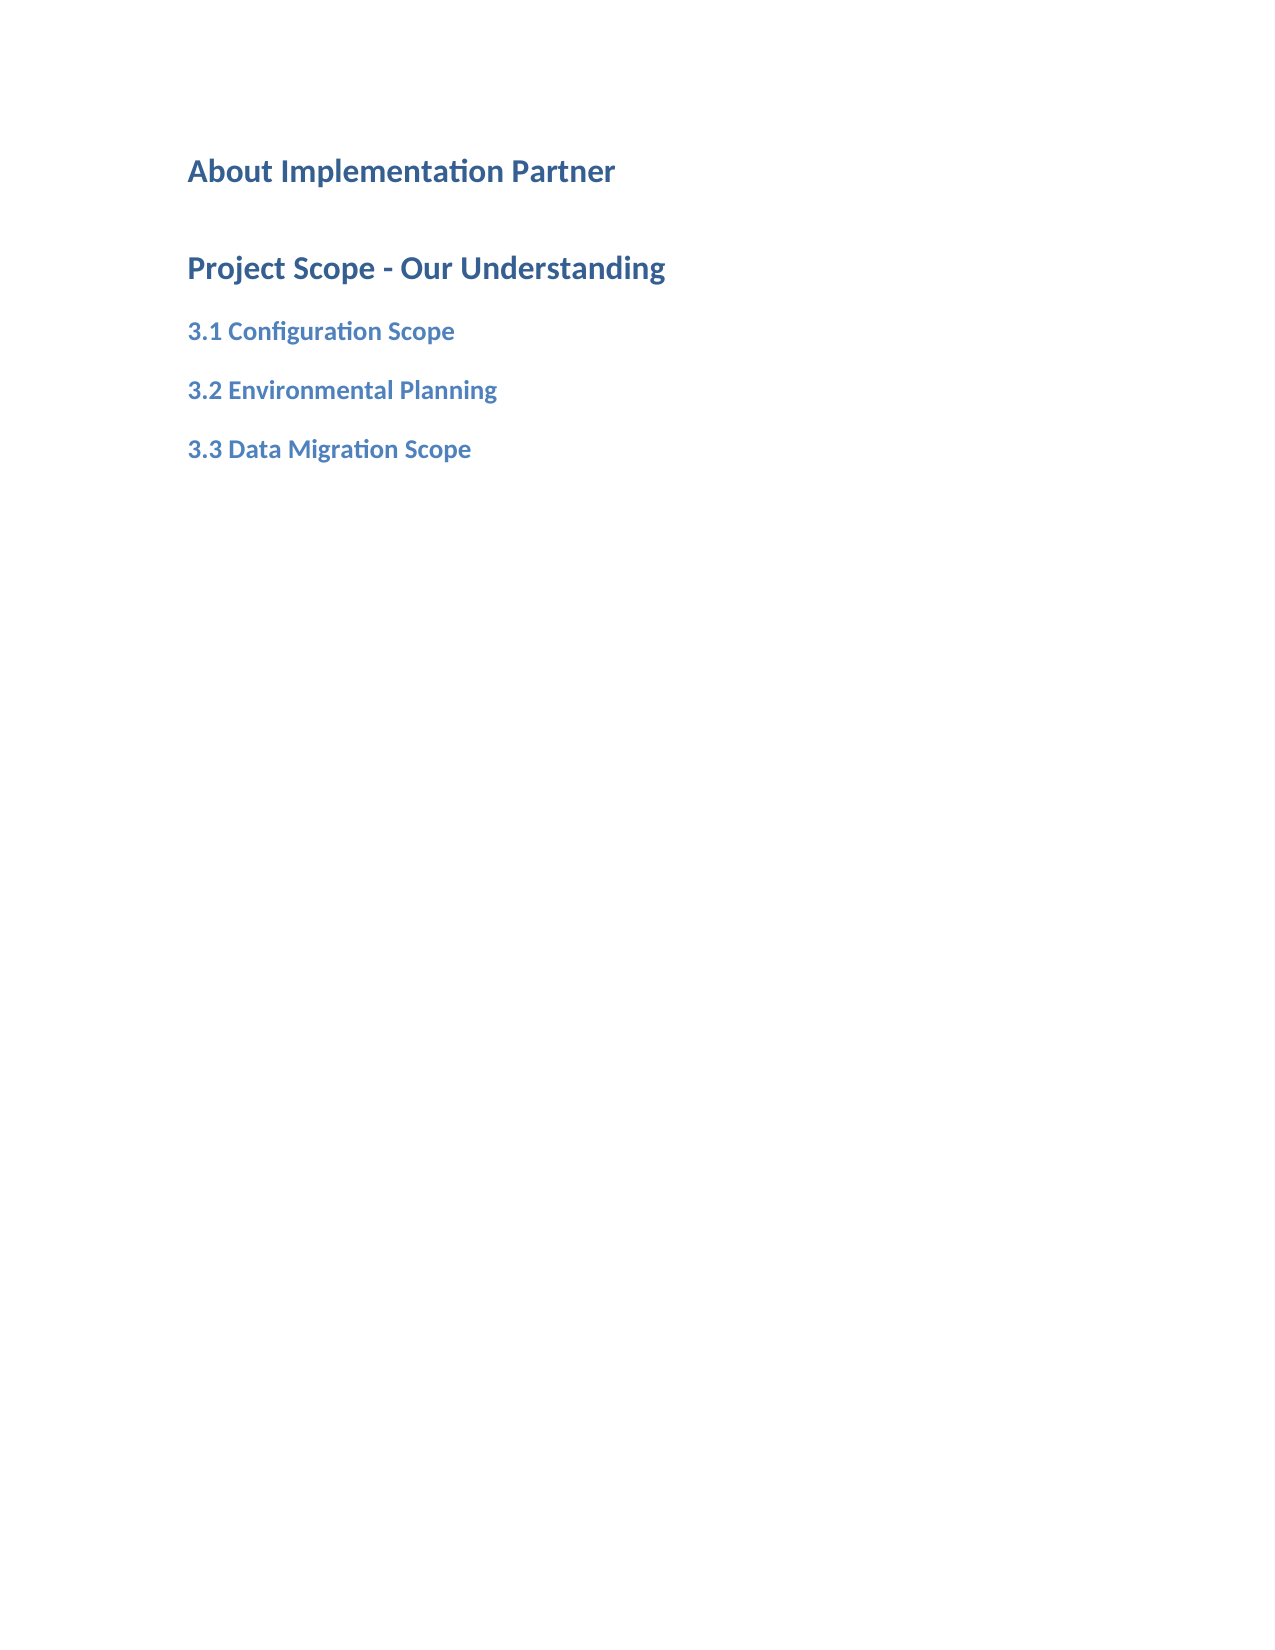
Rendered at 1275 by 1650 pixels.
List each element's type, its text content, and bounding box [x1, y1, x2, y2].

subtitle Project Scope - Our Understanding [187, 247, 1087, 287]
subtitle 3.1 Configuration Scope [187, 314, 1087, 347]
subtitle 3.3 Data Migration Scope [187, 432, 1087, 465]
subtitle About Implementation Partner [187, 150, 1087, 191]
subtitle 3.2 Environmental Planning [187, 373, 1087, 406]
